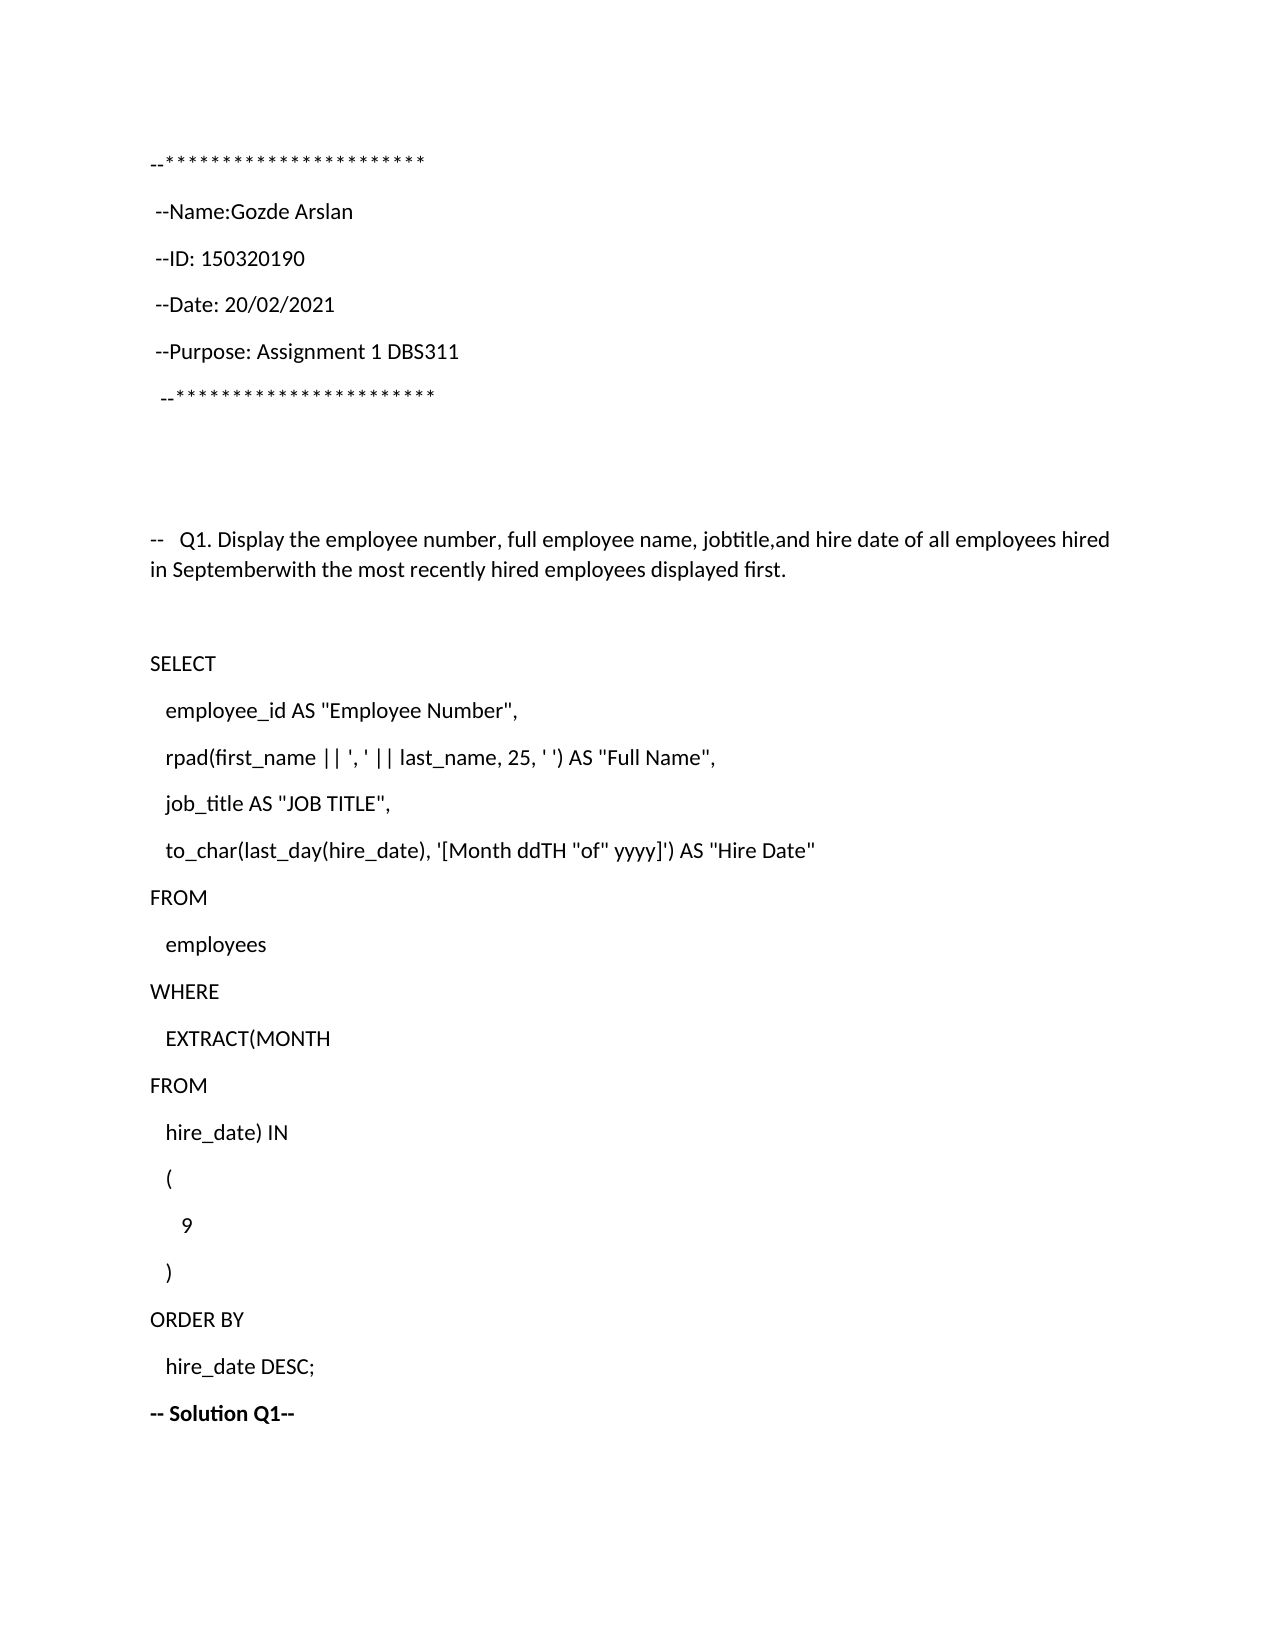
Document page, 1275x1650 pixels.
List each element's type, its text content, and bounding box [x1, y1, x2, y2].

text job_title AS "JOB TITLE", [150, 789, 1125, 818]
text -- Q1. Display the employee number, full employee name, jobtitle,and hire date of all employees hired in Septemberwith the most recently hired employees displayed first. [150, 525, 1125, 583]
text hire_date DESC; [150, 1352, 1125, 1380]
text 9 [150, 1211, 1125, 1239]
text hire_date) IN [150, 1118, 1125, 1146]
text --*********************** [150, 384, 1125, 412]
text --*********************** [150, 150, 1125, 178]
text --Name:Gozde Arslan [150, 197, 1125, 225]
text FROM [150, 883, 1125, 911]
text employee_id AS "Employee Number", [150, 696, 1125, 724]
text SELECT [150, 649, 1125, 677]
text FROM [150, 1071, 1125, 1099]
text ) [150, 1258, 1125, 1286]
text -- Solution Q1-- [150, 1399, 1125, 1427]
text to_char(last_day(hire_date), '[Month ddTH "of" yyyy]') AS "Hire Date" [150, 836, 1125, 864]
text EXTRACT(MONTH [150, 1024, 1125, 1052]
text --Date: 20/02/2021 [150, 291, 1125, 319]
text ( [150, 1164, 1125, 1193]
text ORDER BY [150, 1305, 1125, 1333]
text rpad(first_name || ', ' || last_name, 25, ' ') AS "Full Name", [150, 743, 1125, 771]
text --Purpose: Assignment 1 DBS311 [150, 337, 1125, 366]
text WHERE [150, 977, 1125, 1005]
text employees [150, 930, 1125, 958]
text --ID: 150320190 [150, 244, 1125, 272]
